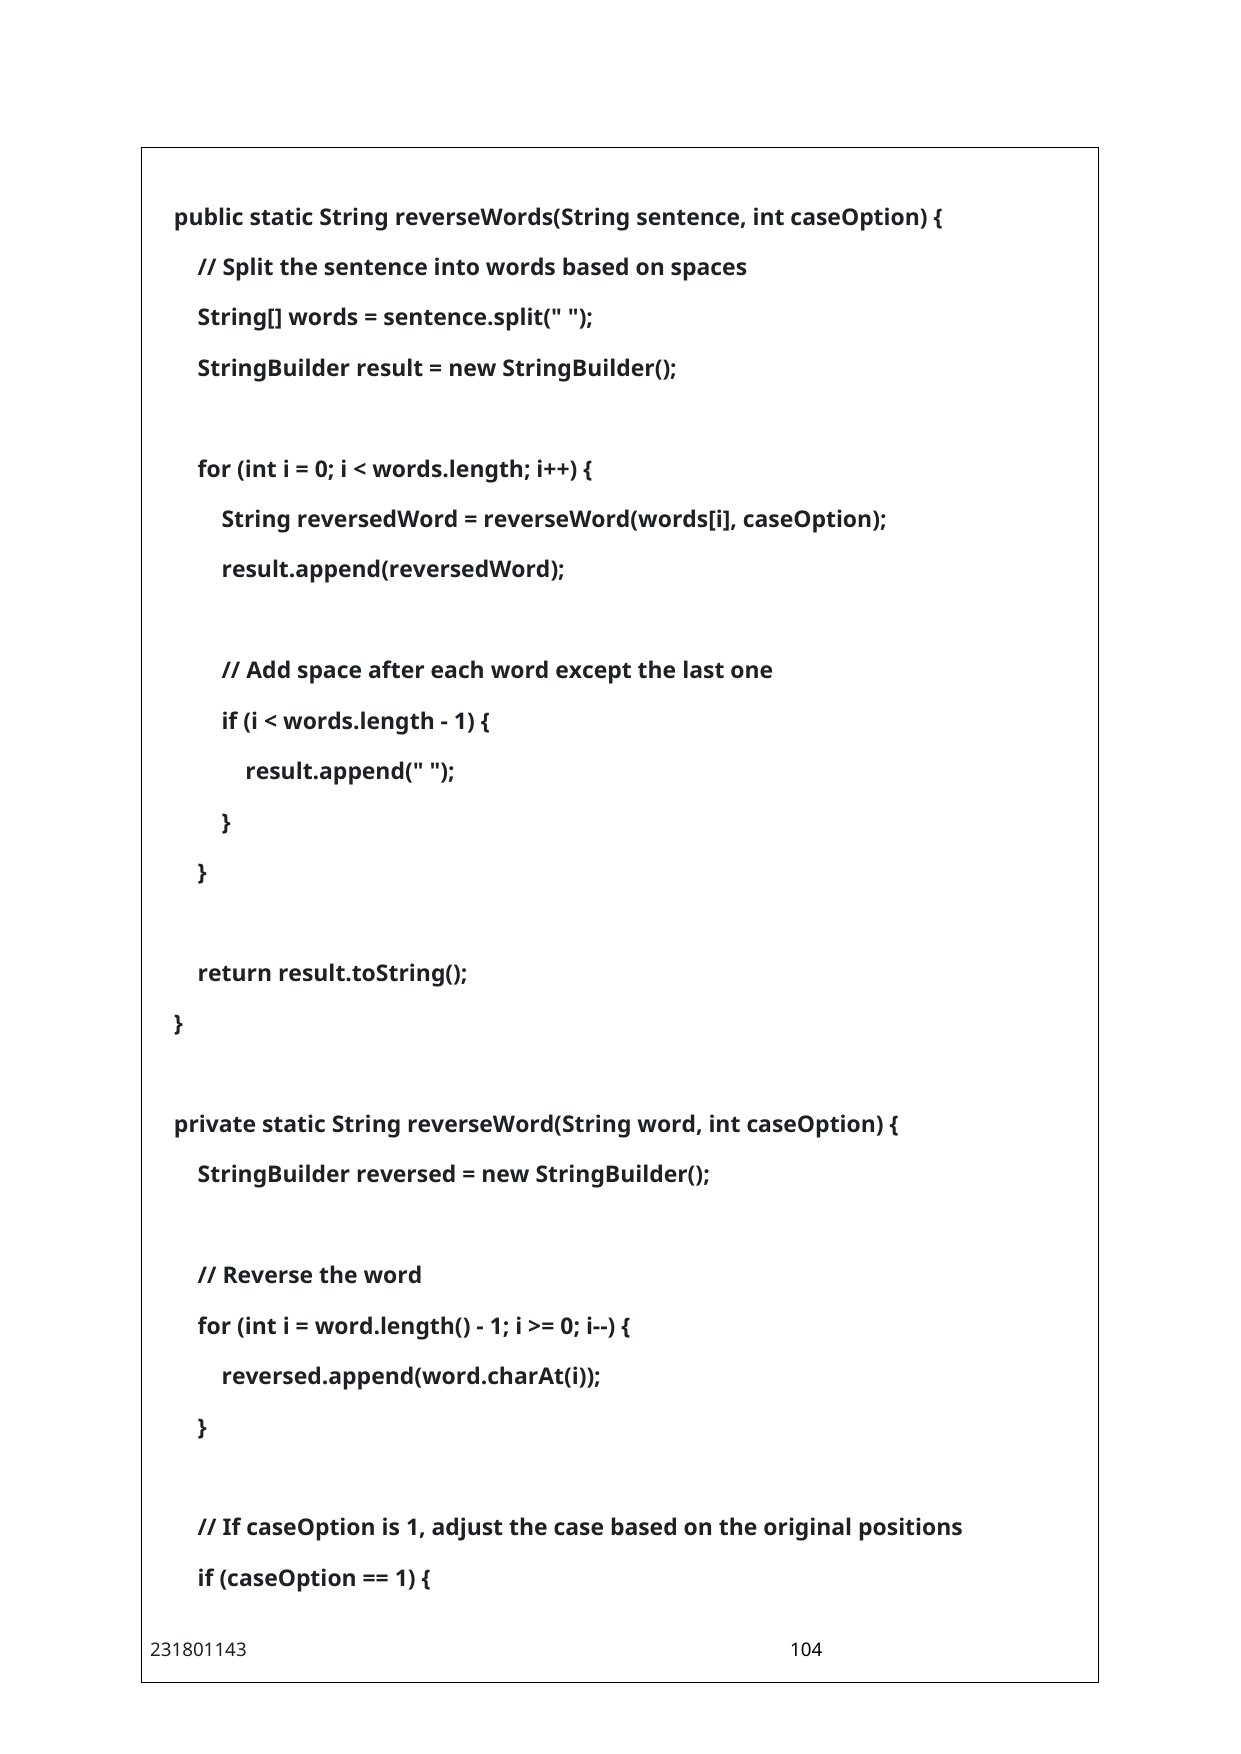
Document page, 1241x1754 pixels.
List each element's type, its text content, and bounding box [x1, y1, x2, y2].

text result.append(reversedWord); [150, 553, 1090, 584]
text if (caseOption == 1) { [150, 1562, 1090, 1593]
text reversed.append(word.charAt(i)); [150, 1360, 1090, 1391]
text private static String reverseWord(String word, int caseOption) { [150, 1108, 1090, 1139]
text // Split the sentence into words based on spaces [150, 251, 1090, 282]
text String[] words = sentence.split(" "); [150, 301, 1090, 332]
text StringBuilder reversed = new StringBuilder(); [150, 1158, 1090, 1189]
text public static String reverseWords(String sentence, int caseOption) { [150, 200, 1090, 232]
text String reversedWord = reverseWord(words[i], caseOption); [150, 503, 1090, 534]
text for (int i = 0; i < words.length; i++) { [150, 452, 1090, 484]
text // If caseOption is 1, adjust the case based on the original positions [150, 1511, 1090, 1542]
text if (i < words.length - 1) { [150, 704, 1090, 736]
text return result.toString(); [150, 957, 1090, 988]
text } [150, 856, 1090, 887]
text } [150, 1007, 1090, 1038]
text } [150, 1410, 1090, 1442]
text } [150, 805, 1090, 837]
text result.append(" "); [150, 755, 1090, 786]
text for (int i = word.length() - 1; i >= 0; i--) { [150, 1309, 1090, 1341]
text StringBuilder result = new StringBuilder(); [150, 352, 1090, 383]
text // Add space after each word except the last one [150, 654, 1090, 685]
text // Reverse the word [150, 1259, 1090, 1290]
